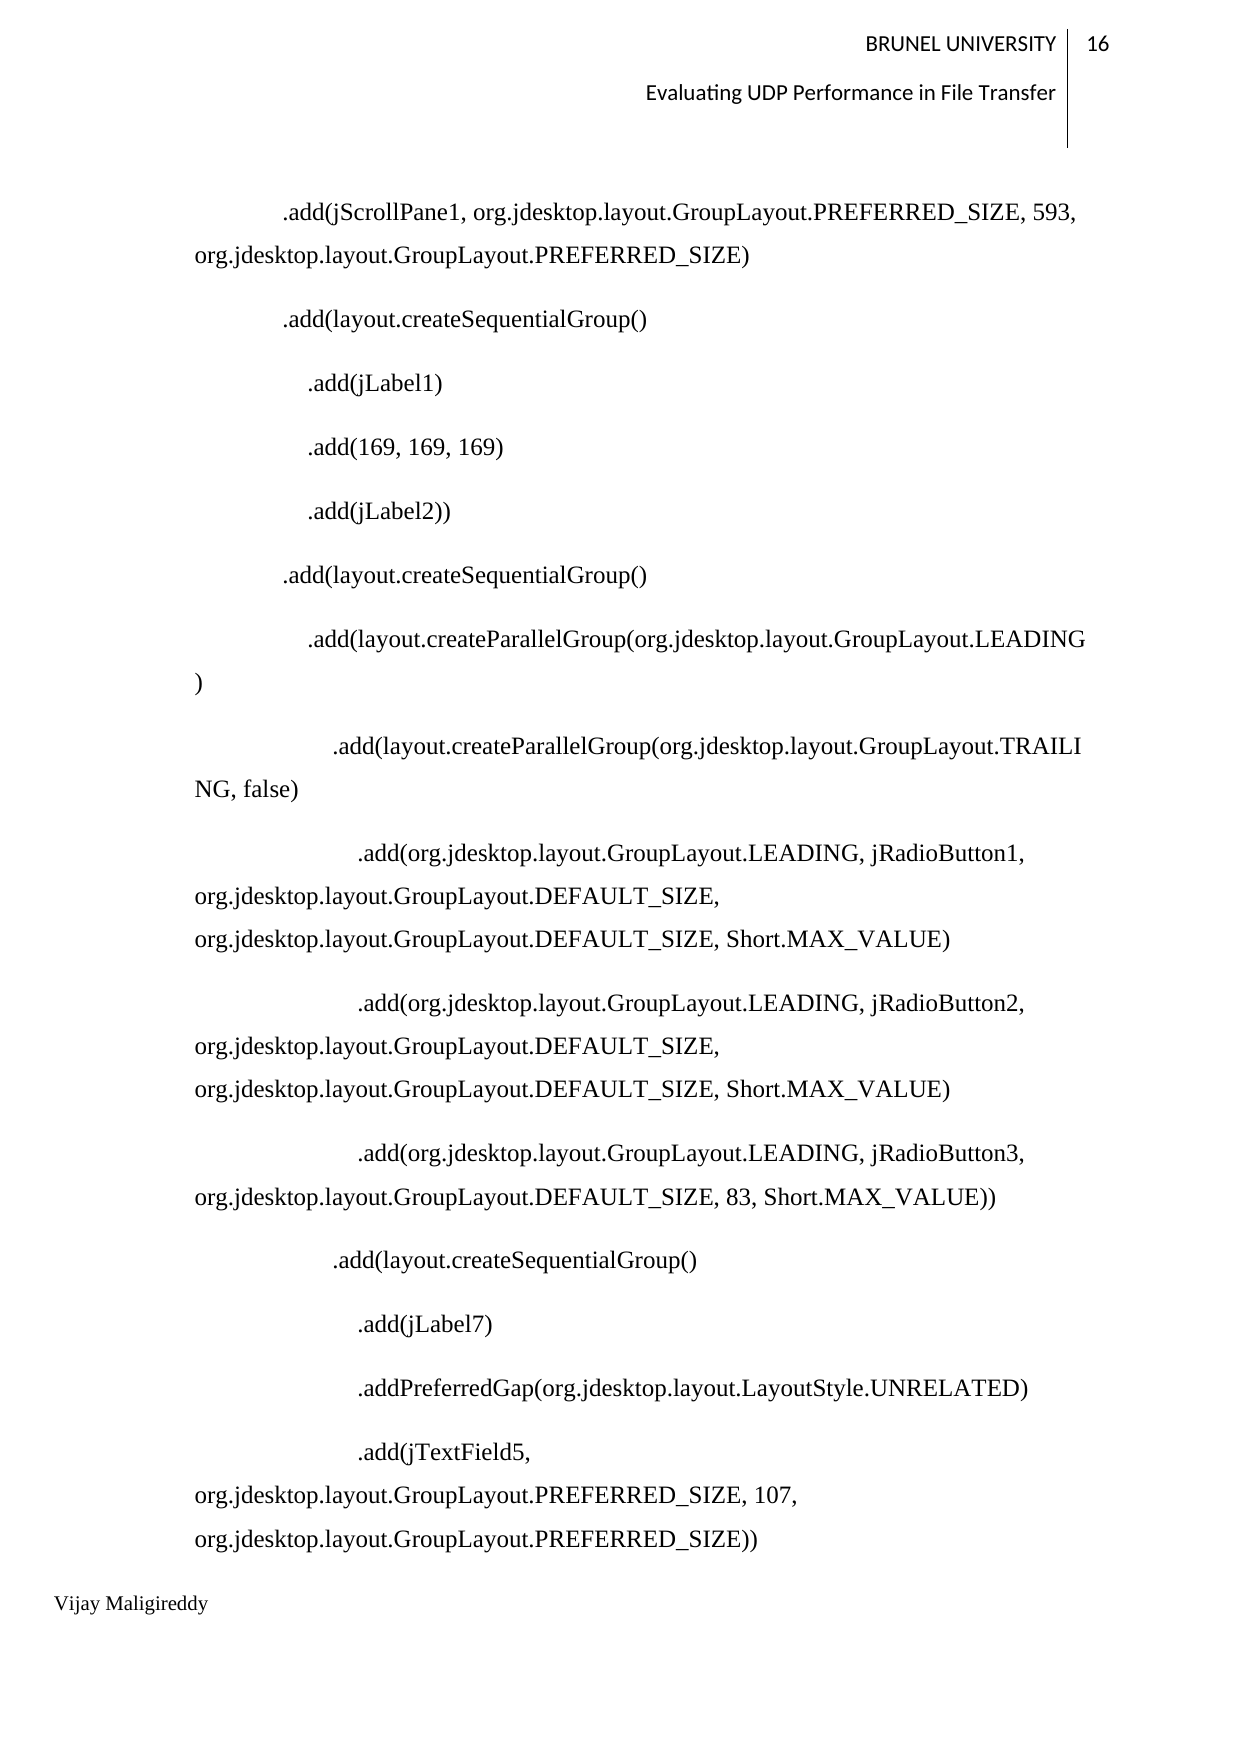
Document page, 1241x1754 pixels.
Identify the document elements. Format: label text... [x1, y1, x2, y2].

text .add(169, 169, 169) [157, 432, 1090, 461]
text .add(org.jdesktop.layout.GroupLayout.LEADING, jRadioButton2, org.jdesktop.layout.GroupLayout.DEFAULT_SIZE, org.jdesktop.layout.GroupLayout.DEFAULT_SIZE, Short.MAX_VALUE) [157, 988, 1090, 1103]
text .add(jScrollPane1, org.jdesktop.layout.GroupLayout.PREFERRED_SIZE, 593, org.jdesktop.layout.GroupLayout.PREFERRED_SIZE) [157, 197, 1090, 269]
text .add(layout.createParallelGroup(org.jdesktop.layout.GroupLayout.TRAILING, false) [157, 731, 1090, 803]
text .add(layout.createSequentialGroup() [157, 304, 1090, 333]
text .add(layout.createParallelGroup(org.jdesktop.layout.GroupLayout.LEADING) [157, 624, 1090, 696]
text .add(org.jdesktop.layout.GroupLayout.LEADING, jRadioButton1, org.jdesktop.layout.GroupLayout.DEFAULT_SIZE, org.jdesktop.layout.GroupLayout.DEFAULT_SIZE, Short.MAX_VALUE) [157, 838, 1090, 953]
text .add(jLabel7) [157, 1309, 1090, 1338]
text .add(layout.createSequentialGroup() [157, 1246, 1090, 1274]
text .add(layout.createSequentialGroup() [157, 560, 1090, 589]
text .add(jLabel1) [157, 368, 1090, 397]
text .add(jLabel2)) [157, 496, 1090, 525]
text .add(org.jdesktop.layout.GroupLayout.LEADING, jRadioButton3, org.jdesktop.layout.GroupLayout.DEFAULT_SIZE, 83, Short.MAX_VALUE)) [157, 1138, 1090, 1210]
text .addPreferredGap(org.jdesktop.layout.LayoutStyle.UNRELATED) [157, 1373, 1090, 1402]
text .add(jTextField5, org.jdesktop.layout.GroupLayout.PREFERRED_SIZE, 107, org.jdesktop.layout.GroupLayout.PREFERRED_SIZE)) [157, 1437, 1090, 1552]
